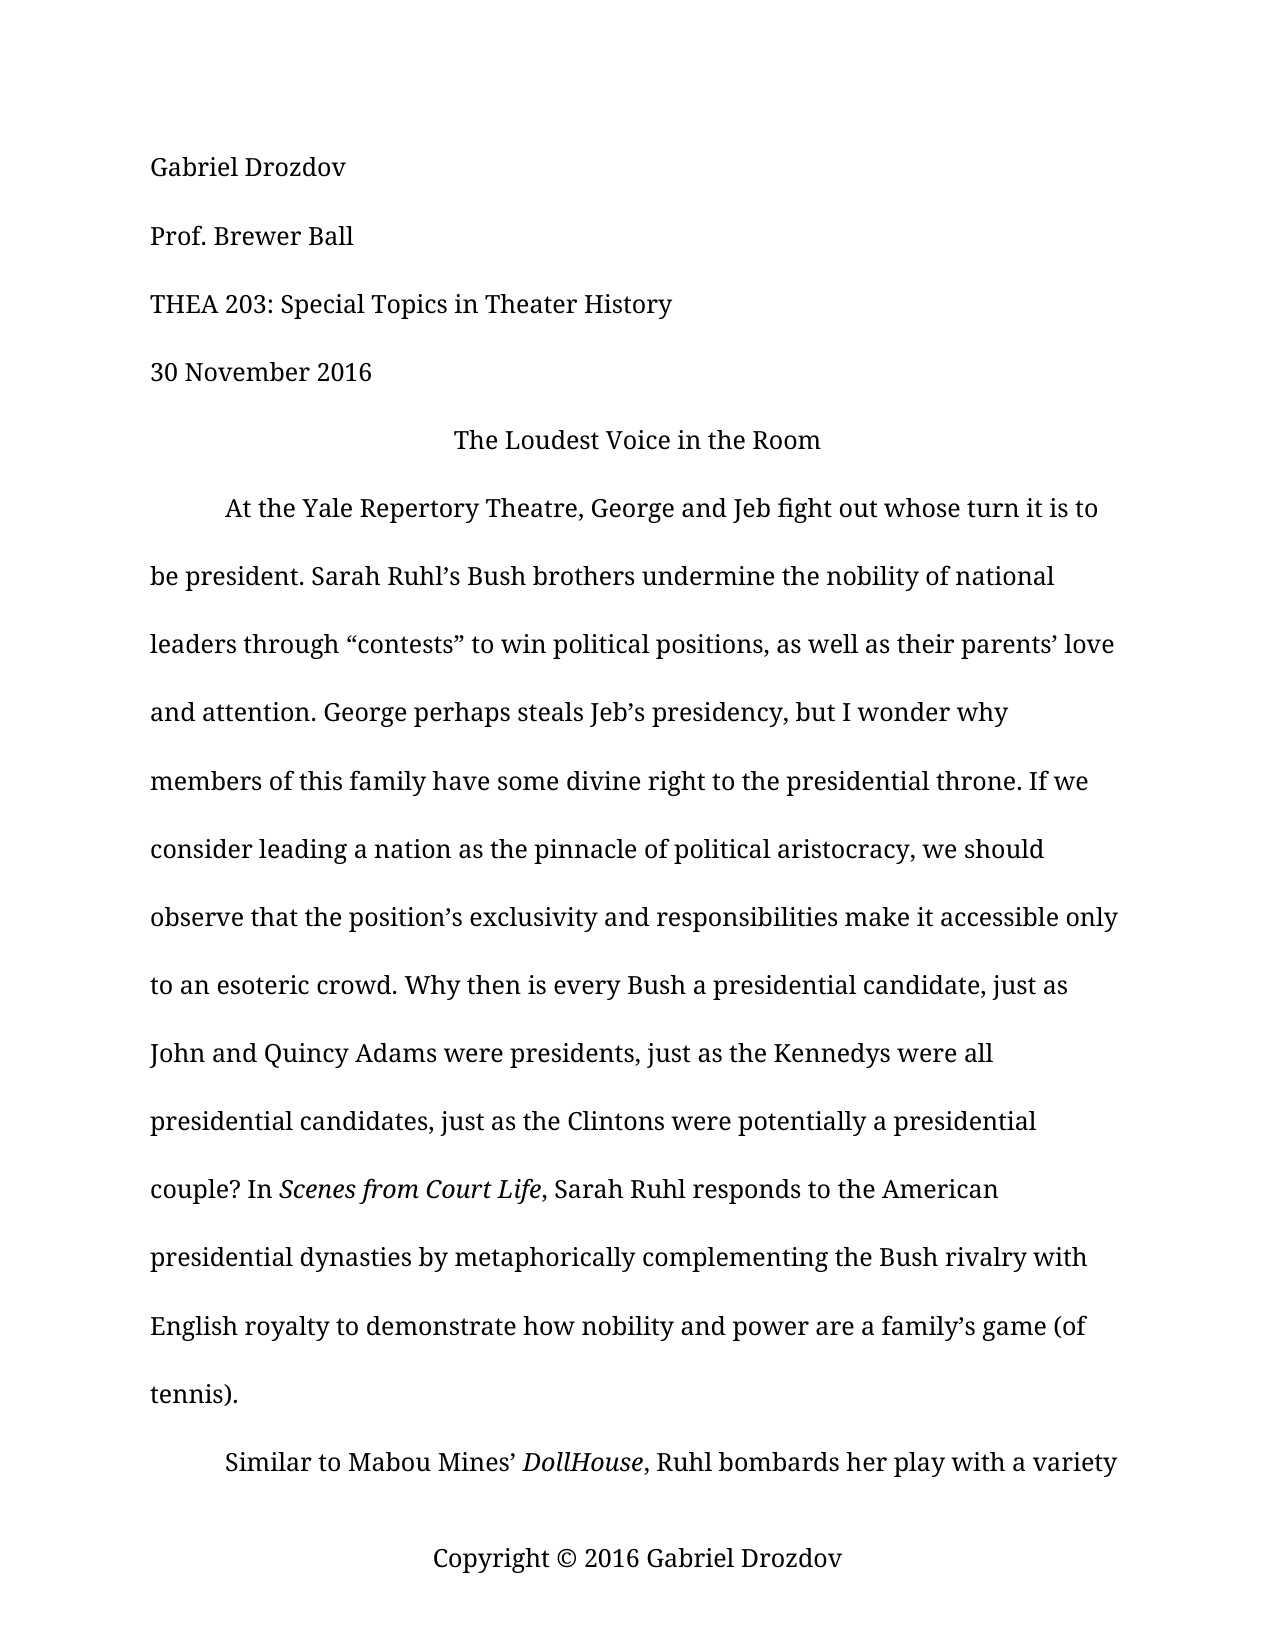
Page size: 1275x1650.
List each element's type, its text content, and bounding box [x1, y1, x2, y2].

text 30 November 2016 [150, 354, 1125, 388]
text Gabriel Drozdov [150, 150, 1125, 184]
text The Loudest Voice in the Room [150, 422, 1125, 457]
text THEA 203: Special Topics in Theater History [150, 286, 1125, 320]
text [150, 1444, 1125, 1478]
text Prof. Brewer Ball [150, 218, 1125, 252]
text At the Yale Repertory Theatre, George and Jeb fight out whose turn it is to be president. Sarah Ruhl’s Bush brothers undermine the nobility of national leaders through “contests” to win political positions, as well as their parents’ love and attention. George perhaps steals Jeb’s presidency, but I wonder why members of this family have some divine right to the presidential throne. If we consider leading a nation as the pinnacle of political aristocracy, we should observe that the position’s exclusivity and responsibilities make it accessible only to an esoteric crowd. Why then is every Bush a presidential candidate, just as John and Quincy Adams were presidents, just as the Kennedys were all presidential candidates, just as the Clintons were potentially a presidential couple? In Scenes from Court Life, Sarah Ruhl responds to the American presidential dynasties by metaphorically complementing the Bush rivalry with English royalty to demonstrate how nobility and power are a family’s game (of tennis). [150, 491, 1125, 1410]
